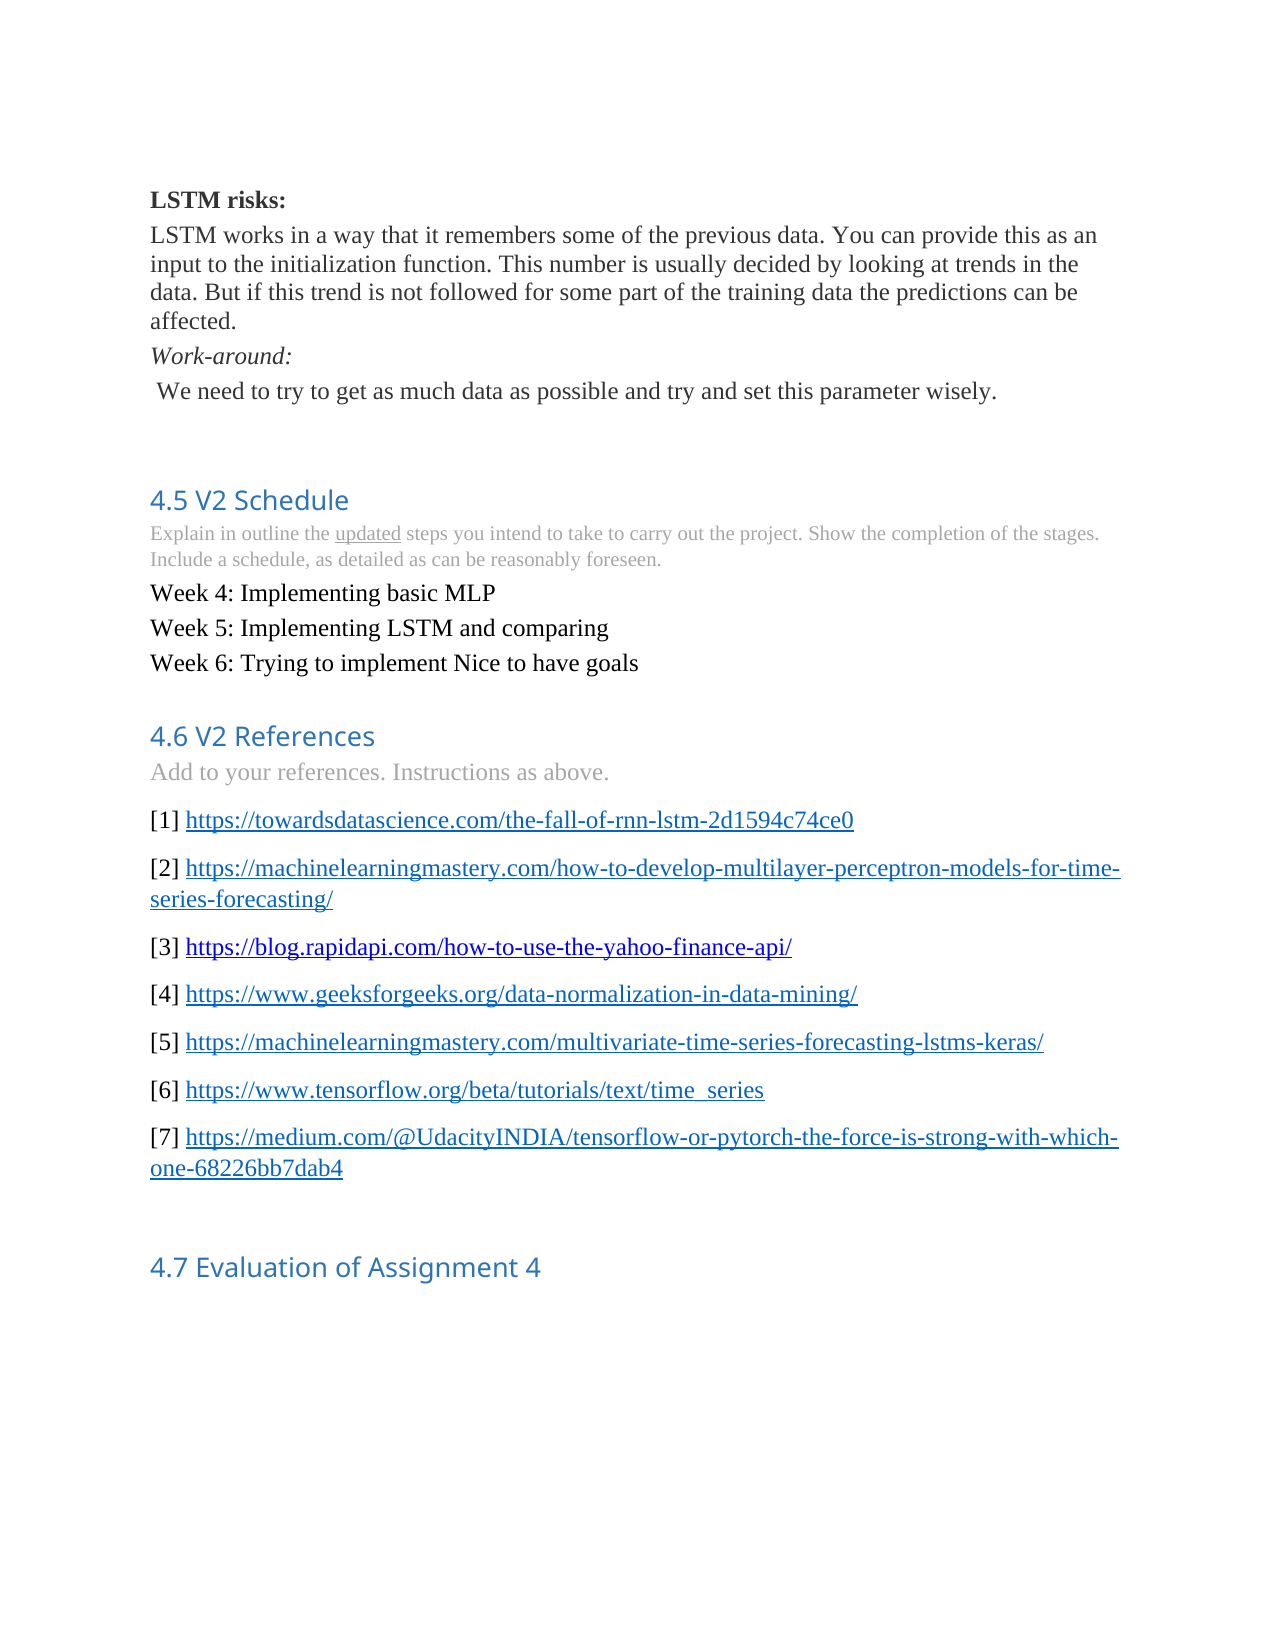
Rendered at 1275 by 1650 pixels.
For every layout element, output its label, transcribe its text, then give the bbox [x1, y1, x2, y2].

text [1] https://towardsdatascience.com/the-fall-of-rnn-lstm-2d1594c74ce0 [150, 805, 1125, 834]
text Work-around: [150, 341, 1125, 370]
text [5] https://machinelearningmastery.com/multivariate-time-series-forecasting-lstms-keras/ [150, 1027, 1125, 1056]
text [2] https://machinelearningmastery.com/how-to-develop-multilayer-perceptron-models-for-time-series-forecasting/ [150, 853, 1125, 913]
text Week 5: Implementing LSTM and comparing [150, 613, 1125, 641]
subtitle 4.7 Evaluation of Assignment 4 [150, 1249, 1125, 1286]
subtitle 4.6 V2 References [150, 718, 1125, 754]
subtitle 4.5 V2 Schedule [150, 481, 1125, 518]
text [6] https://www.tensorflow.org/beta/tutorials/text/time_series [150, 1075, 1125, 1103]
text [4] https://www.geeksforgeeks.org/data-normalization-in-data-mining/ [150, 979, 1125, 1008]
text Add to your references. Instructions as above. [150, 757, 1125, 786]
text Week 4: Implementing basic MLP [150, 578, 1125, 606]
text We need to try to get as much data as possible and try and set this parameter wisely. [150, 376, 1125, 405]
text LSTM risks: [150, 185, 1125, 214]
text [3] https://blog.rapidapi.com/how-to-use-the-yahoo-finance-api/ [150, 932, 1125, 960]
text Explain in outline the updated steps you intend to take to carry out the project. Show the completion of the stages. Include a schedule, as detailed as can be reasonably foreseen. [150, 521, 1125, 571]
text [7] https://medium.com/@UdacityINDIA/tensorflow-or-pytorch-the-force-is-strong-with-which-one-68226bb7dab4 [150, 1122, 1125, 1182]
text LSTM works in a way that it remembers some of the previous data. You can provide this as an input to the initialization function. This number is usually decided by looking at trends in the data. But if this trend is not followed for some part of the training data the predictions can be affected. [150, 220, 1125, 335]
text Week 6: Trying to implement Nice to have goals [150, 648, 1125, 676]
